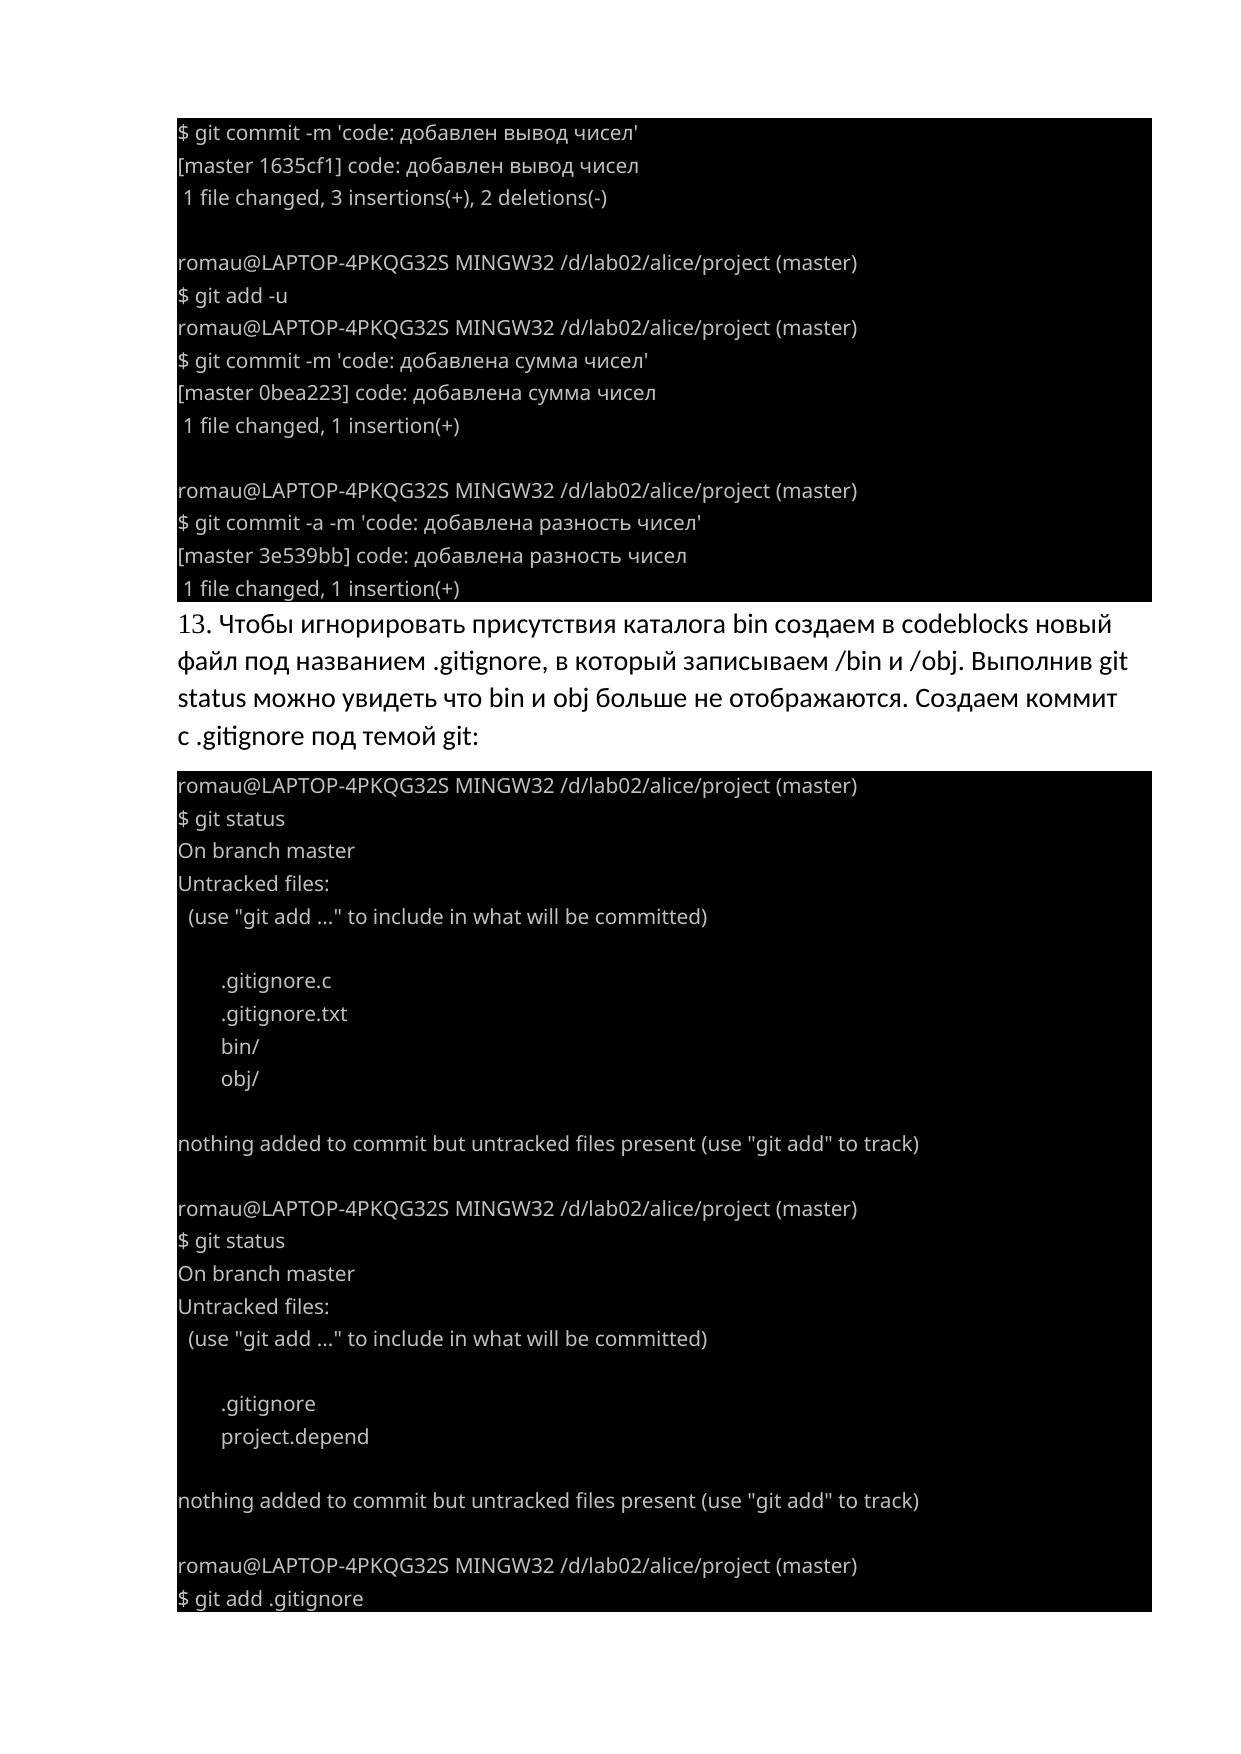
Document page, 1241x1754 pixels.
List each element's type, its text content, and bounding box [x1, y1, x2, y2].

text $ git status [177, 804, 1152, 832]
text On branch master [177, 1259, 1152, 1288]
text nothing added to commit but untracked files present (use "git add" to track) [177, 1487, 1152, 1515]
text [177, 248, 1152, 277]
text .gitignore.txt [177, 999, 1152, 1028]
text (use "git add ..." to include in what will be committed) [177, 902, 1152, 930]
text 1 file changed, 1 insertion(+) [177, 574, 1152, 602]
text obj/ [177, 1064, 1152, 1093]
text 13. Чтобы игнорировать присутствия каталога bin создаем в codeblocks новый файл под названием .gitignore, в который записываем /bin и /obj. Выполнив git status можно увидеть что bin и obj больше не отображаются. Создаем коммит с .gitignore под темой git: [177, 606, 1152, 752]
text bin/ [177, 1032, 1152, 1060]
text project.depend [177, 1422, 1152, 1450]
text [master 3e539bb] code: добавлена разность чисел [177, 541, 1152, 569]
text romau@LAPTOP-4PKQG32S MINGW32 /d/lab02/alice/project (master) [177, 313, 1152, 342]
text .gitignore.c [177, 967, 1152, 995]
text $ git status [177, 1227, 1152, 1255]
text romau@LAPTOP-4PKQG32S MINGW32 /d/lab02/alice/project (master) [177, 771, 1152, 800]
text $ git add -u [177, 281, 1152, 309]
text [master 1635cf1] code: добавлен вывод чисел [177, 151, 1152, 179]
text $ git commit -m 'code: добавлен вывод чисел' [177, 118, 1152, 147]
text $ git commit -m 'code: добавлена сумма чисел' [177, 346, 1152, 374]
text romau@LAPTOP-4PKQG32S MINGW32 /d/lab02/alice/project (master) [177, 476, 1152, 504]
text $ git add .gitignore [177, 1584, 1152, 1612]
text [177, 1551, 1152, 1580]
text 1 file changed, 3 insertions(+), 2 deletions(-) [177, 183, 1152, 212]
text [master 0bea223] code: добавлена сумма чисел [177, 378, 1152, 407]
text 1 file changed, 1 insertion(+) [177, 411, 1152, 439]
text Untracked files: [177, 869, 1152, 898]
text .gitignore [177, 1389, 1152, 1418]
text nothing added to commit but untracked files present (use "git add" to track) [177, 1129, 1152, 1158]
text (use "git add ..." to include in what will be committed) [177, 1324, 1152, 1353]
text romau@LAPTOP-4PKQG32S MINGW32 /d/lab02/alice/project (master) [177, 1194, 1152, 1222]
text On branch master [177, 837, 1152, 865]
text $ git commit -a -m 'code: добавлена разность чисел' [177, 508, 1152, 537]
text Untracked files: [177, 1292, 1152, 1320]
